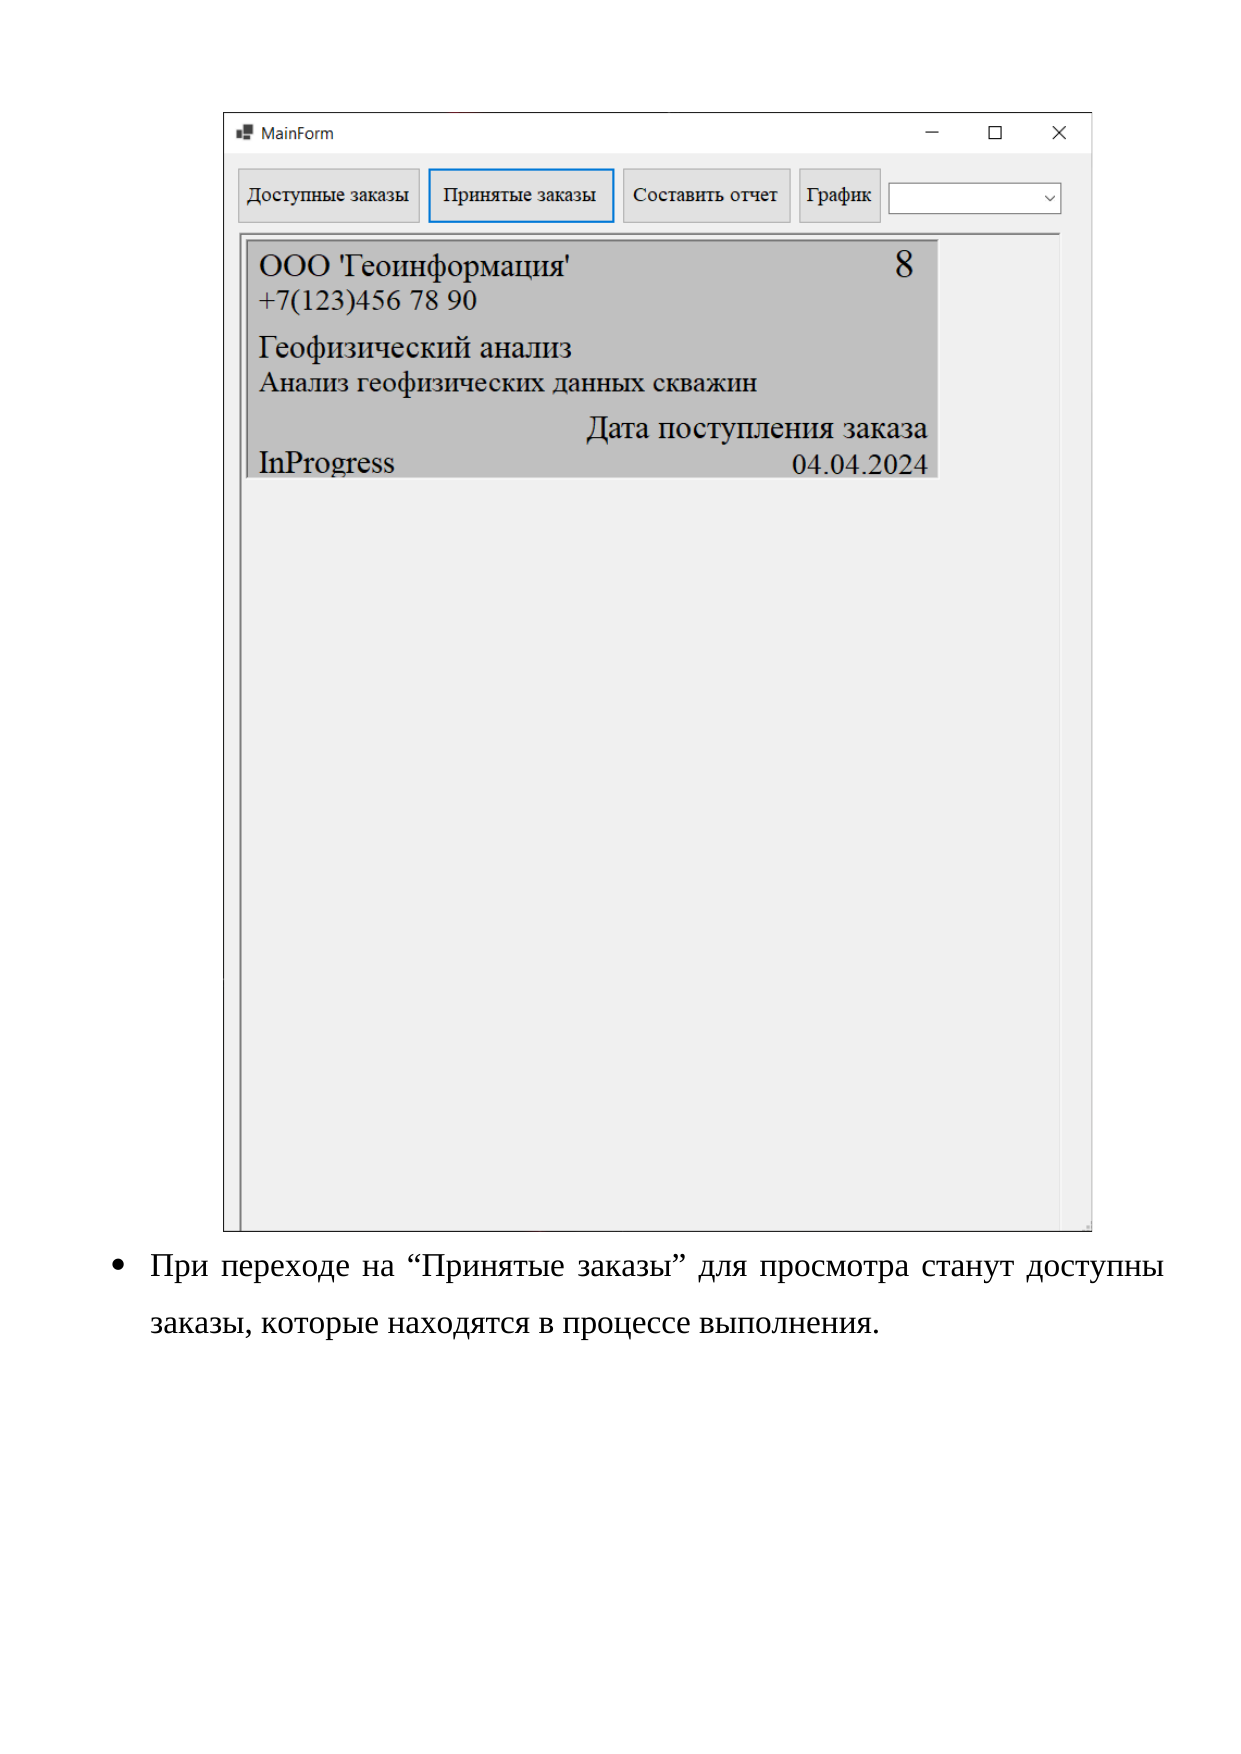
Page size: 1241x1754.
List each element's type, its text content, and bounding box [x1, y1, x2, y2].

list При переходе на “Принятые заказы” для просмотра станут доступны заказы, которые находятся в процессе выполнения. [112, 1245, 1165, 1341]
picture [223, 112, 1093, 1232]
